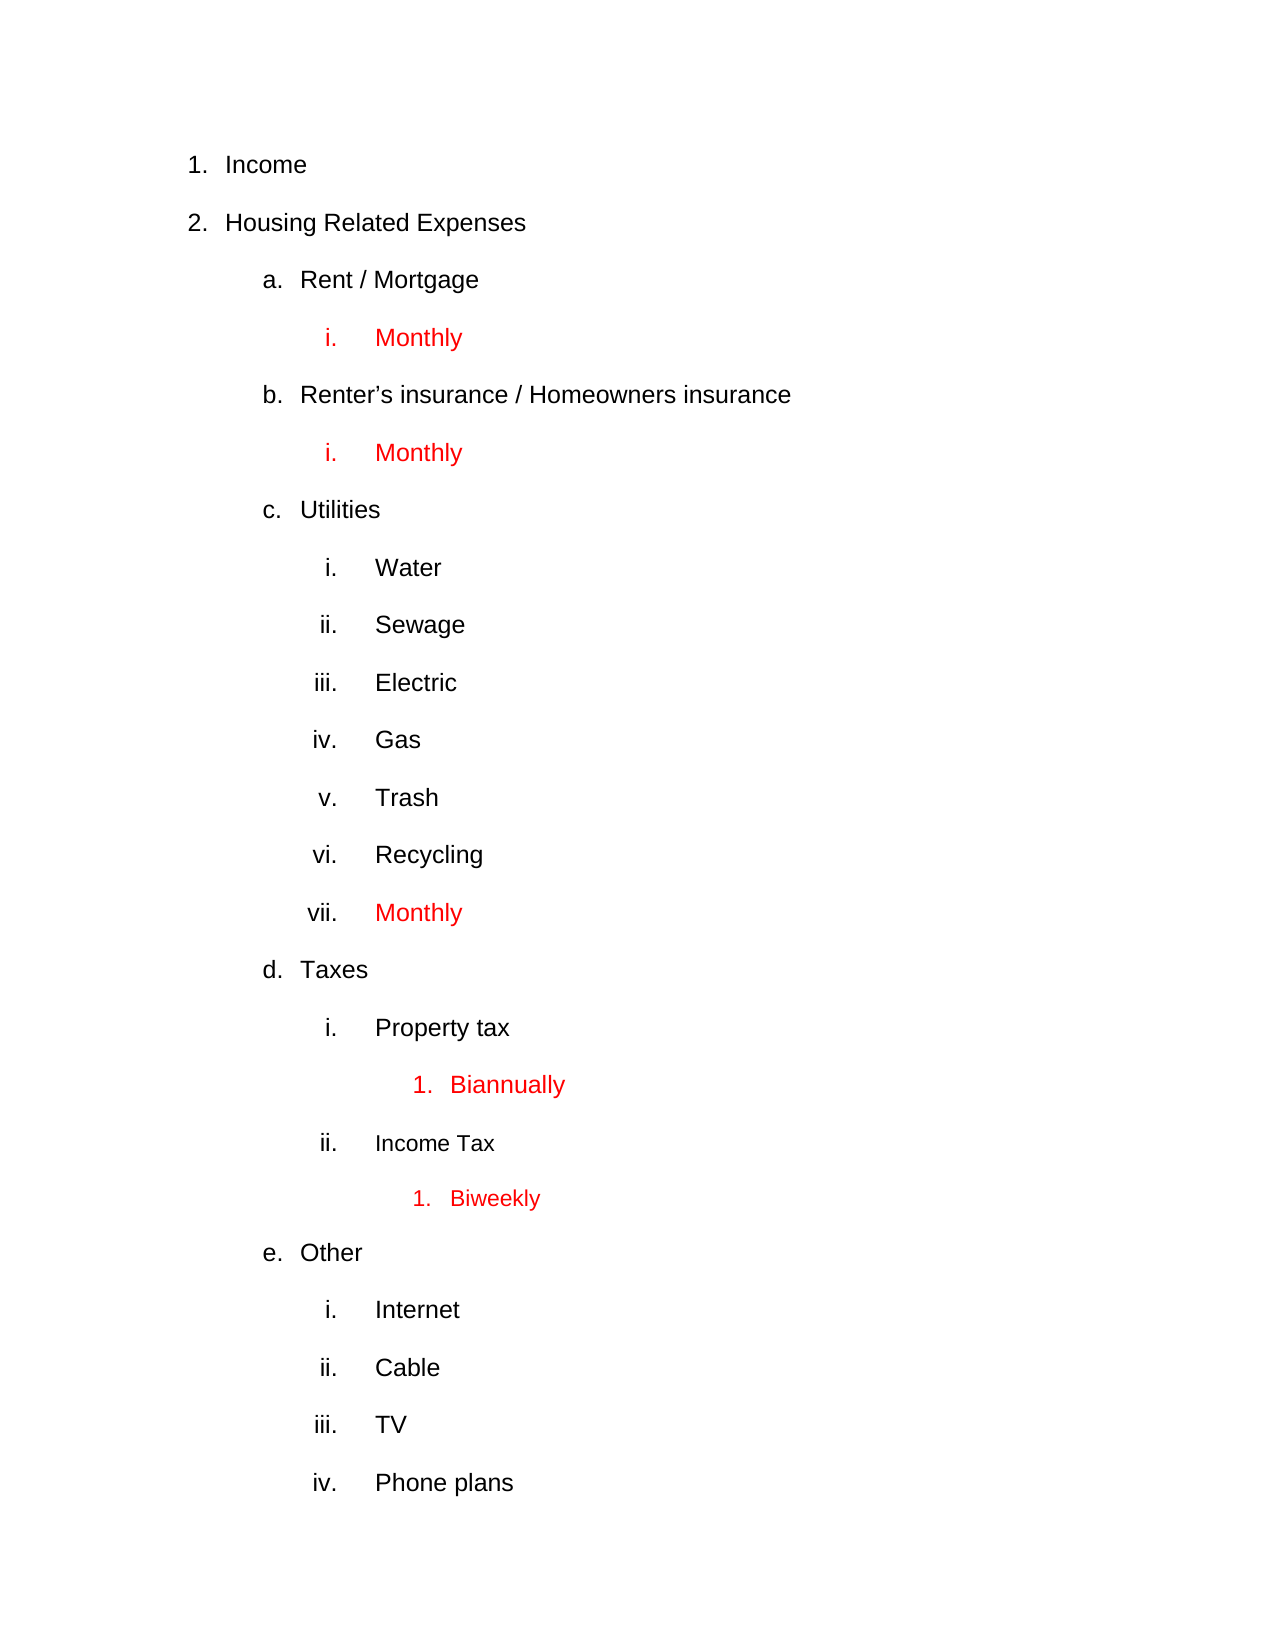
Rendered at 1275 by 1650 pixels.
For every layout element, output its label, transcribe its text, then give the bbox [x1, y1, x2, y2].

list Utilities [262, 495, 1125, 524]
list Gas [337, 725, 1125, 754]
list Housing Related Expenses [187, 207, 1125, 236]
list Cable [337, 1353, 1125, 1381]
list Phone plans [337, 1468, 1125, 1496]
list Trash [337, 782, 1125, 811]
list Other [262, 1238, 1125, 1266]
list Electric [337, 667, 1125, 696]
list Monthly [337, 897, 1125, 926]
list Income [187, 150, 1125, 179]
list Recycling [337, 840, 1125, 869]
list Sewage [337, 610, 1125, 639]
list Water [337, 552, 1125, 581]
list Biweekly [412, 1185, 1125, 1211]
list Biannually [412, 1070, 1125, 1099]
list Rent / Mortgage [262, 265, 1125, 294]
list Renter’s insurance / Homeowners insurance [262, 380, 1125, 409]
list TV [337, 1410, 1125, 1439]
list Monthly [337, 322, 1125, 351]
list Monthly [337, 437, 1125, 466]
list Property tax [337, 1012, 1125, 1041]
list Internet [337, 1295, 1125, 1324]
list Taxes [262, 955, 1125, 984]
list Income Tax [337, 1127, 1125, 1156]
